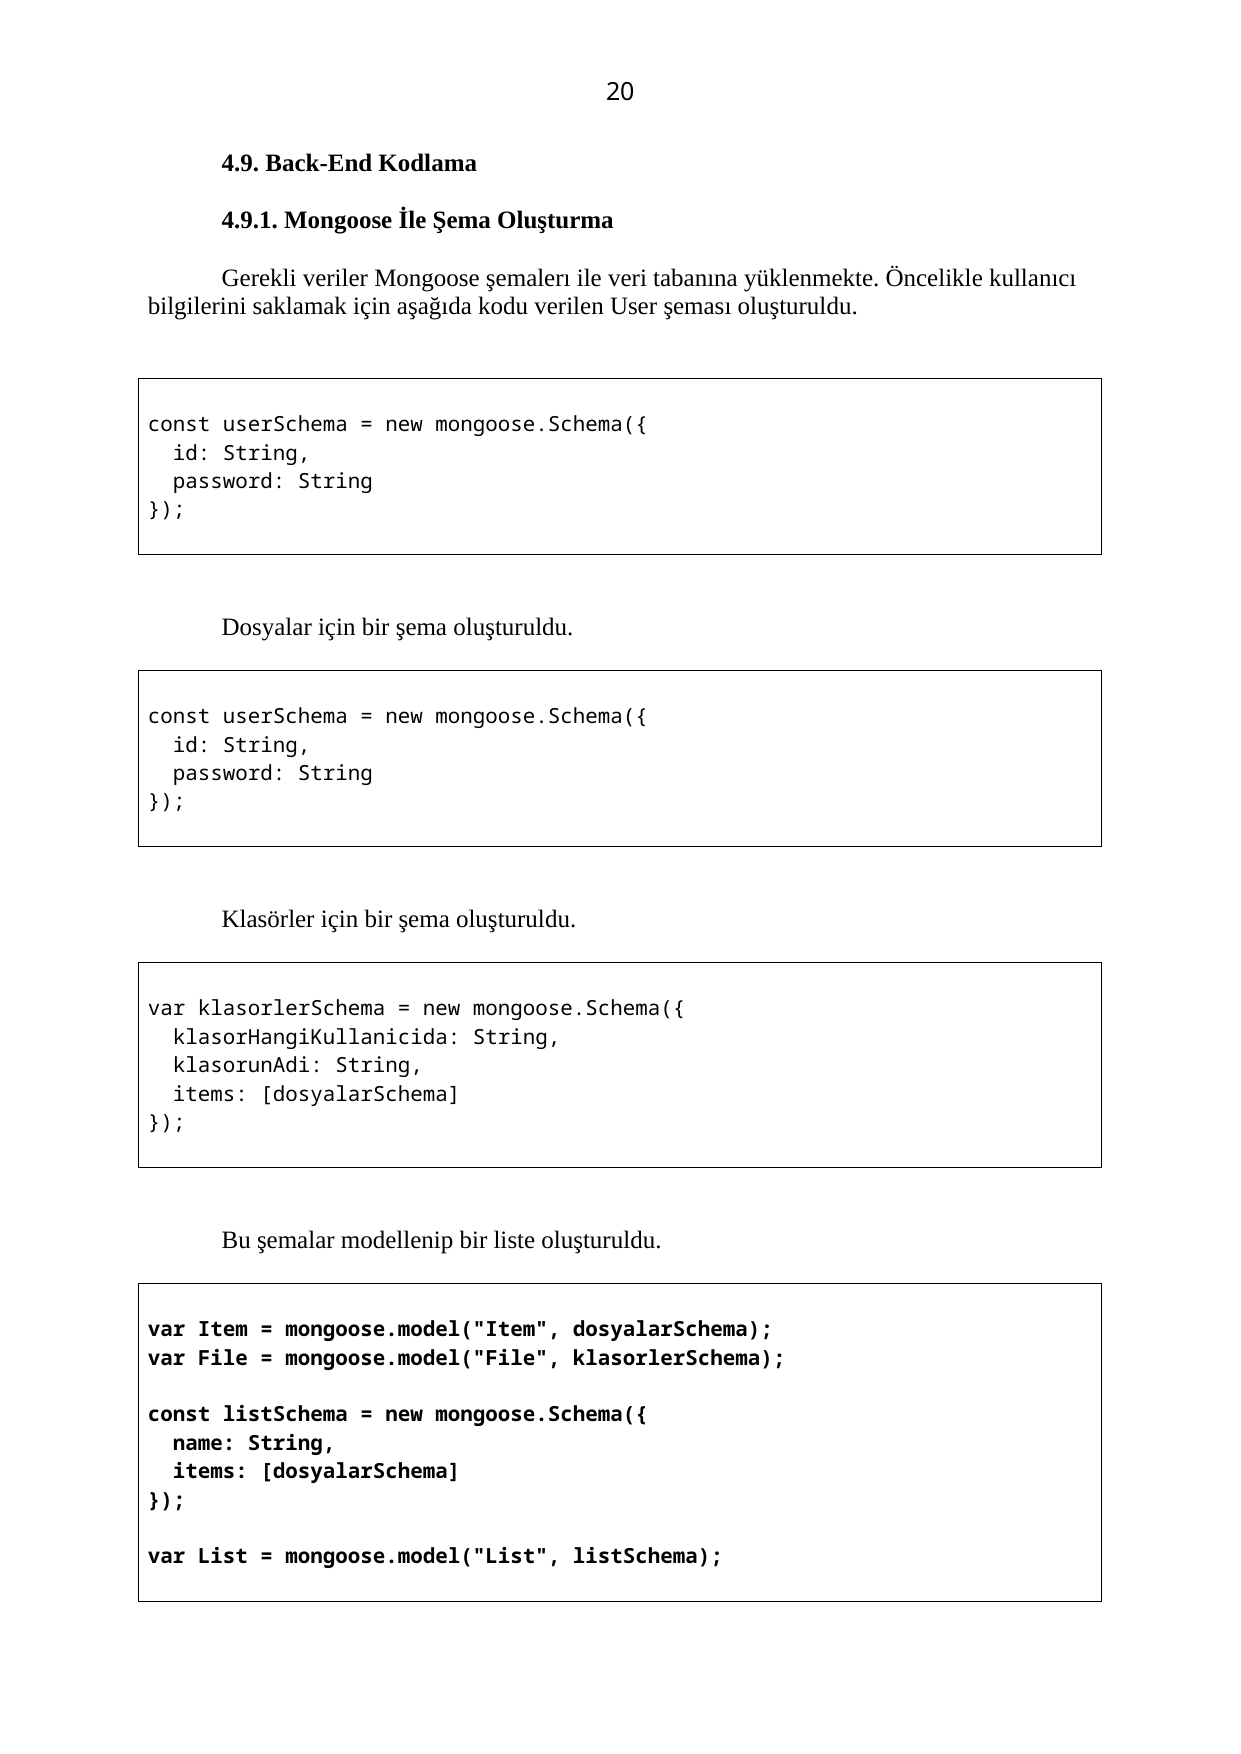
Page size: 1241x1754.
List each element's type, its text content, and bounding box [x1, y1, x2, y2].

text }); [148, 1107, 1093, 1136]
text var File = mongoose.model("File", klasorlerSchema); [148, 1343, 1093, 1371]
text const userSchema = new mongoose.Schema({ [148, 409, 1093, 438]
text var List = mongoose.model("List", listSchema); [148, 1542, 1093, 1570]
text const listSchema = new mongoose.Schema({ [148, 1399, 1093, 1428]
text 4.9.1. Mongoose İle Şema Oluşturma [148, 205, 1093, 234]
text name: String, [148, 1428, 1093, 1456]
text password: String [148, 466, 1093, 494]
text Dosyalar için bir şema oluşturuldu. [148, 612, 1093, 641]
text Bu şemalar modellenip bir liste oluşturuldu. [148, 1225, 1093, 1254]
text var klasorlerSchema = new mongoose.Schema({ [148, 993, 1093, 1022]
text }); [148, 1485, 1093, 1513]
text Klasörler için bir şema oluşturuldu. [148, 904, 1093, 933]
text id: String, [148, 730, 1093, 758]
text klasorHangiKullanicida: String, [148, 1022, 1093, 1050]
text items: [dosyalarSchema] [148, 1456, 1093, 1485]
text }); [148, 494, 1093, 523]
text Gerekli veriler Mongoose şemalerı ile veri tabanına yüklenmekte. Öncelikle kullanıcı bilgilerini saklamak için aşağıda kodu verilen User şeması oluşturuldu. [148, 263, 1093, 320]
text var Item = mongoose.model("Item", dosyalarSchema); [148, 1314, 1093, 1343]
text password: String [148, 758, 1093, 787]
text }); [148, 787, 1093, 815]
text klasorunAdi: String, [148, 1050, 1093, 1079]
text 4.9. Back-End Kodlama [148, 148, 1093, 176]
text items: [dosyalarSchema] [148, 1079, 1093, 1107]
text id: String, [148, 438, 1093, 466]
text const userSchema = new mongoose.Schema({ [148, 701, 1093, 730]
